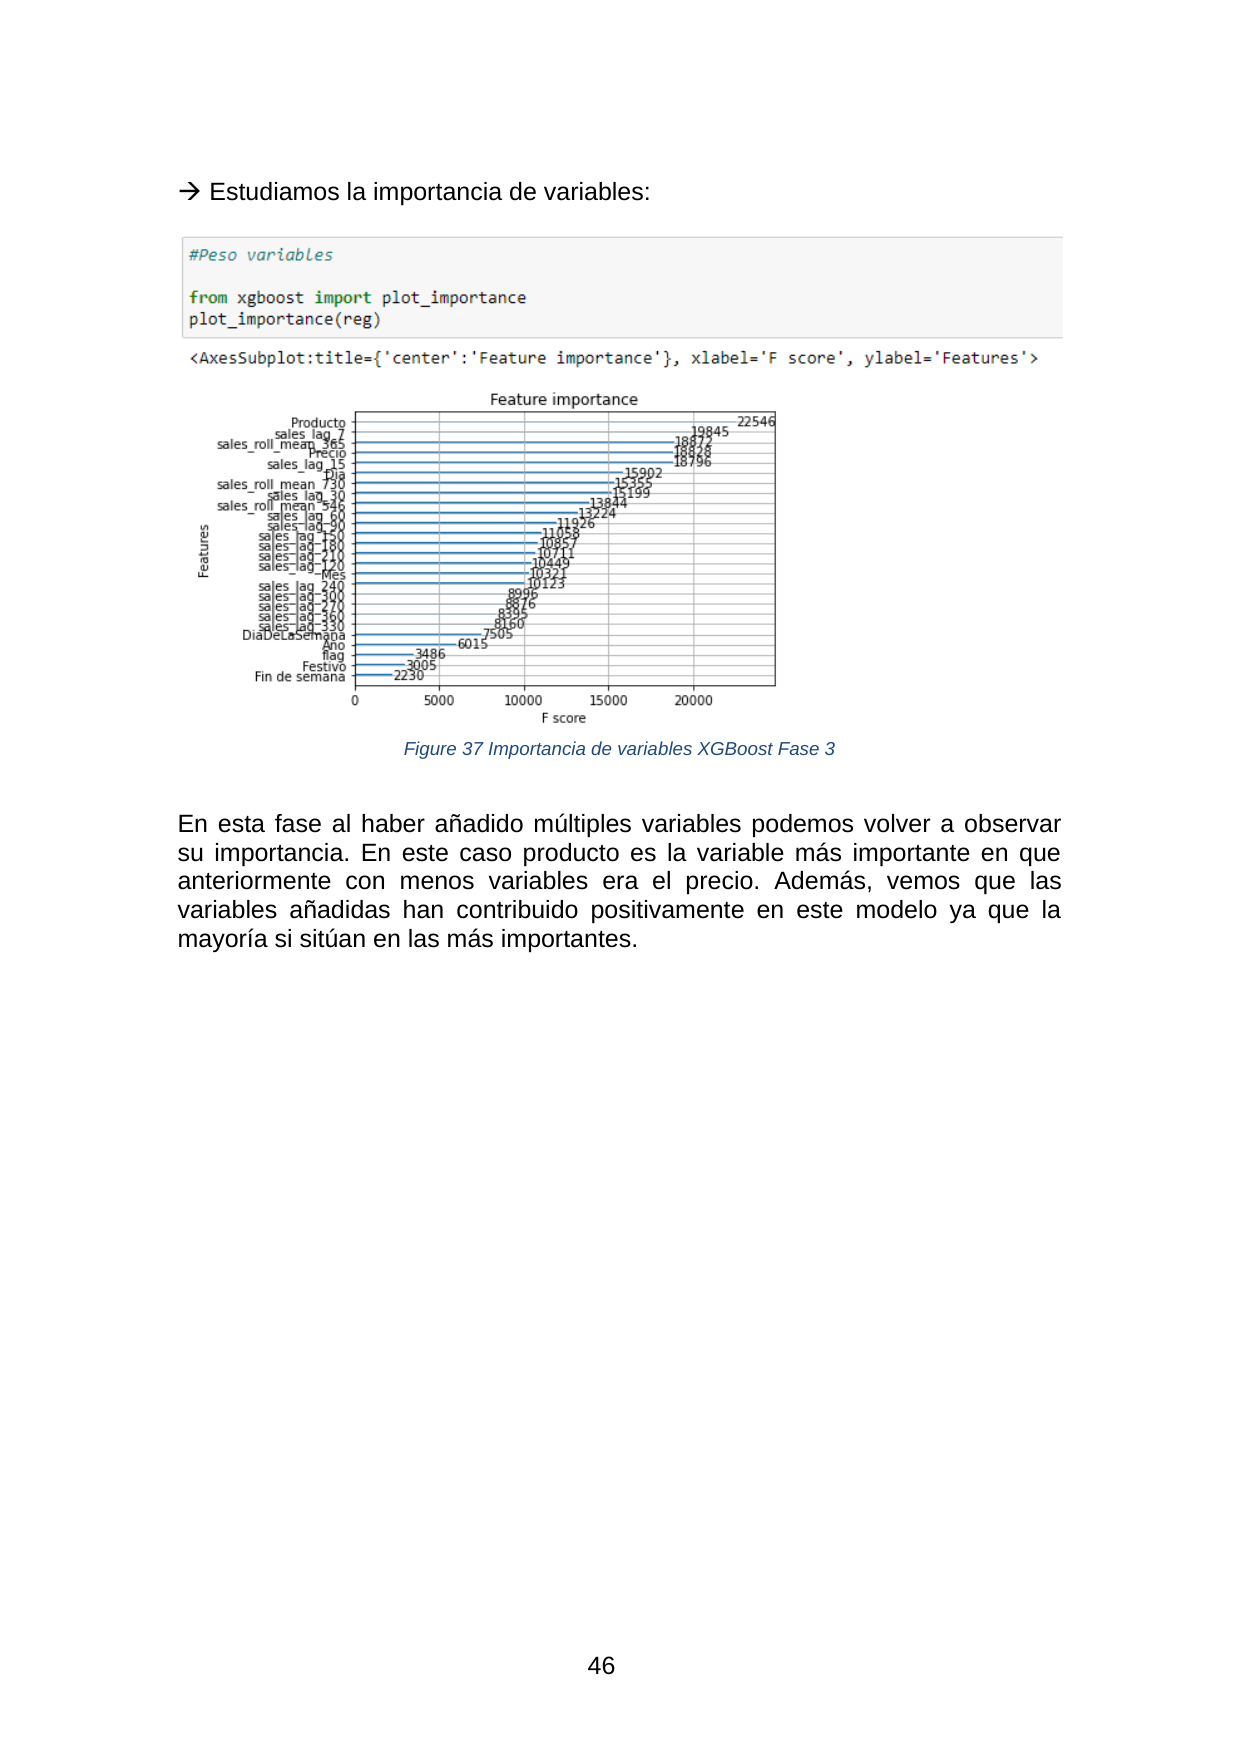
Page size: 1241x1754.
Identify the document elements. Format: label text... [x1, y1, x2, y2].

text En esta fase al haber añadido múltiples variables podemos volver a observar su importancia. En este caso producto es la variable más importante en que anteriormente con menos variables era el precio. Además, vemos que las variables añadidas han contribuido positivamente en este modelo ya que la mayoría si sitúan en las más importantes. [177, 809, 1063, 953]
text Figure 37 Importancia de variables XGBoost Fase 3 [177, 738, 1063, 759]
text Estudiamos la importancia de variables: [177, 176, 1063, 205]
picture [177, 234, 1063, 738]
